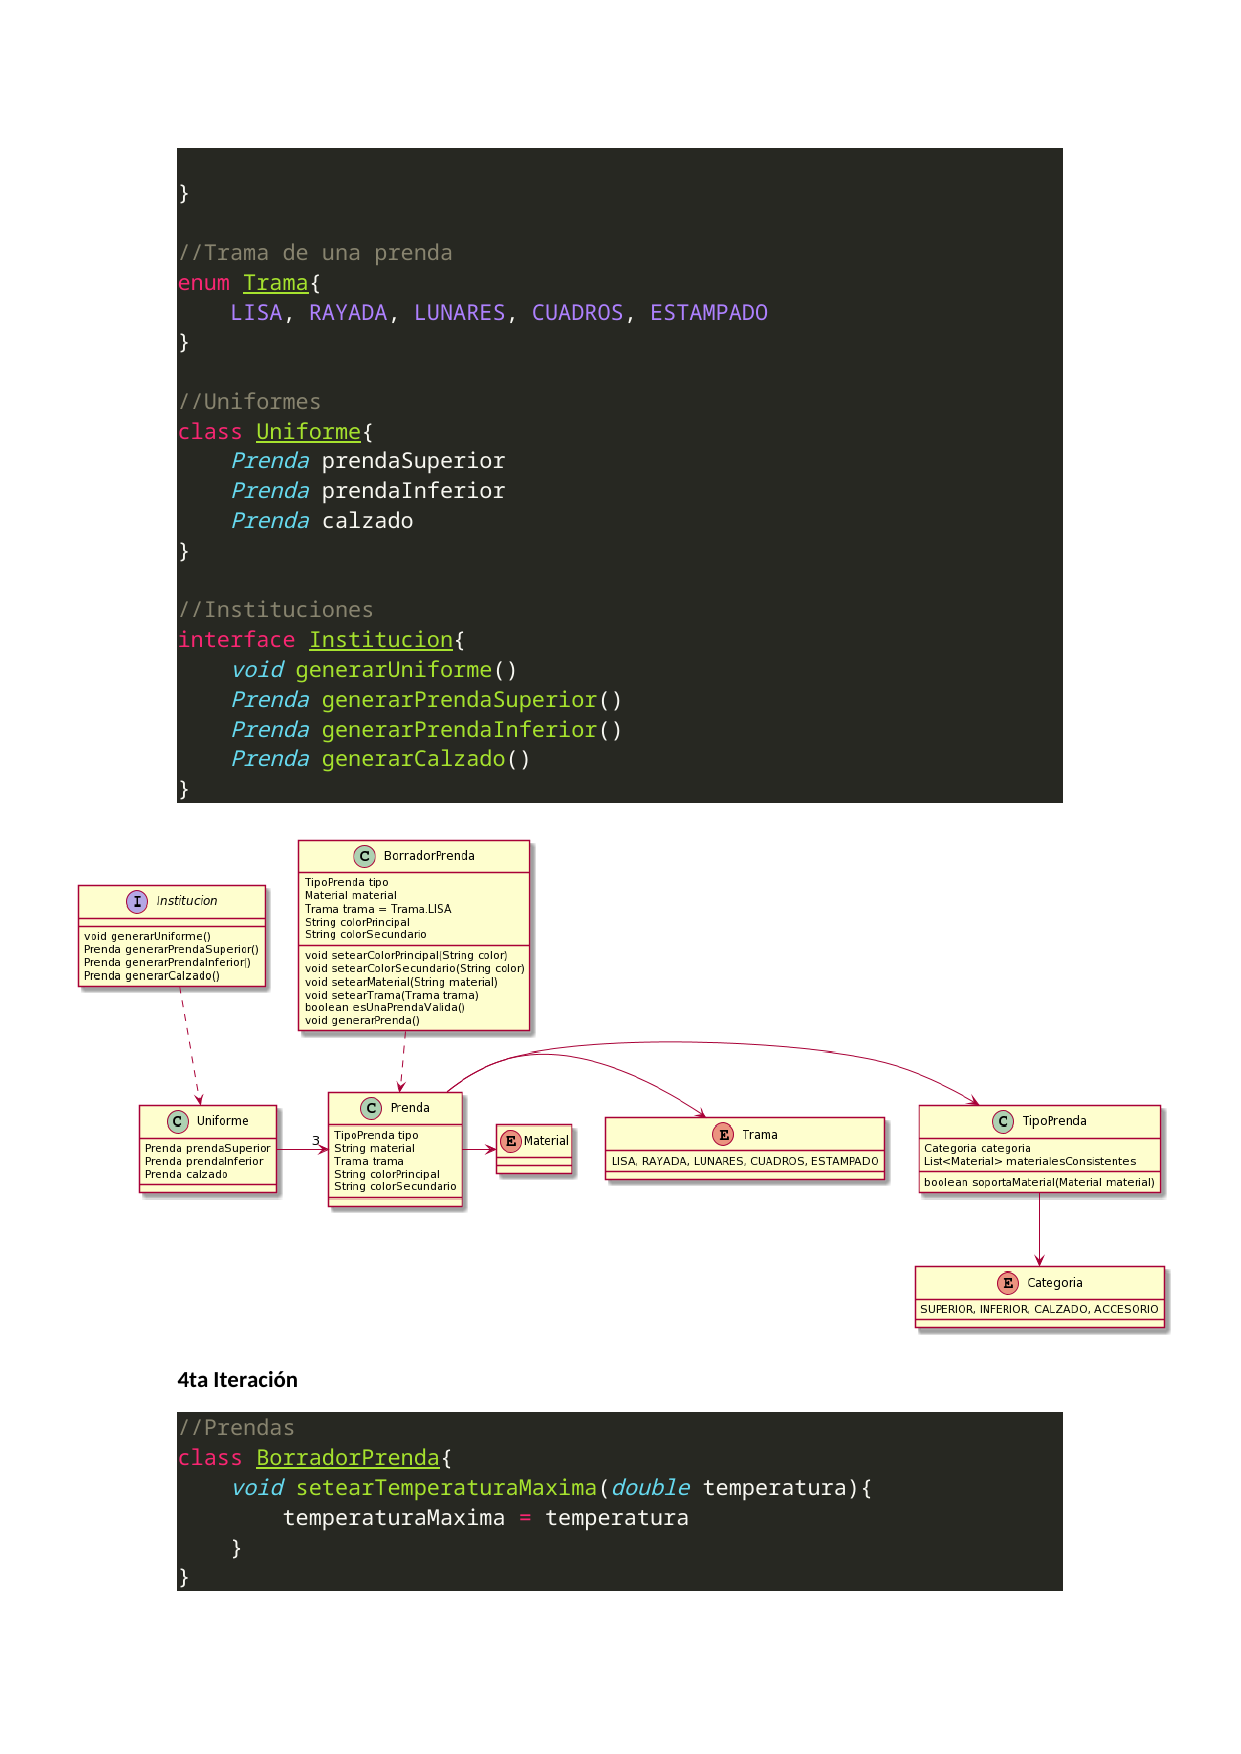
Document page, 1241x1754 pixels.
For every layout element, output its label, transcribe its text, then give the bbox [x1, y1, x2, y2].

text Prenda generarPrendaInferior() [177, 714, 1063, 743]
text void setearTemperaturaMaxima(double temperatura){ [177, 1472, 1063, 1502]
text } [177, 177, 1063, 207]
picture [71, 833, 1181, 1346]
text Prenda prendaInferior [177, 475, 1063, 505]
text Prenda generarPrendaSuperior() [177, 684, 1063, 714]
text } [177, 1532, 1063, 1561]
text //Trama de una prenda [177, 237, 1063, 267]
text temperaturaMaxima = temperatura [177, 1502, 1063, 1532]
text } [177, 535, 1063, 565]
text enum Trama{ [177, 267, 1063, 297]
text Prenda calzado [177, 505, 1063, 535]
text //Prendas [177, 1412, 1063, 1442]
text class Uniforme{ [177, 416, 1063, 446]
text //Instituciones [177, 594, 1063, 624]
text void generarUniforme() [177, 654, 1063, 684]
text interface Institucion{ [177, 624, 1063, 654]
text class BorradorPrenda{ [177, 1442, 1063, 1472]
text //Uniformes [177, 386, 1063, 416]
text } [177, 1561, 1063, 1591]
text LISA, RAYADA, LUNARES, CUADROS, ESTAMPADO [177, 297, 1063, 326]
text 4ta Iteración [177, 1366, 1063, 1393]
text Prenda prendaSuperior [177, 446, 1063, 475]
text } [177, 773, 1063, 803]
text Prenda generarCalzado() [177, 743, 1063, 773]
text } [177, 326, 1063, 356]
